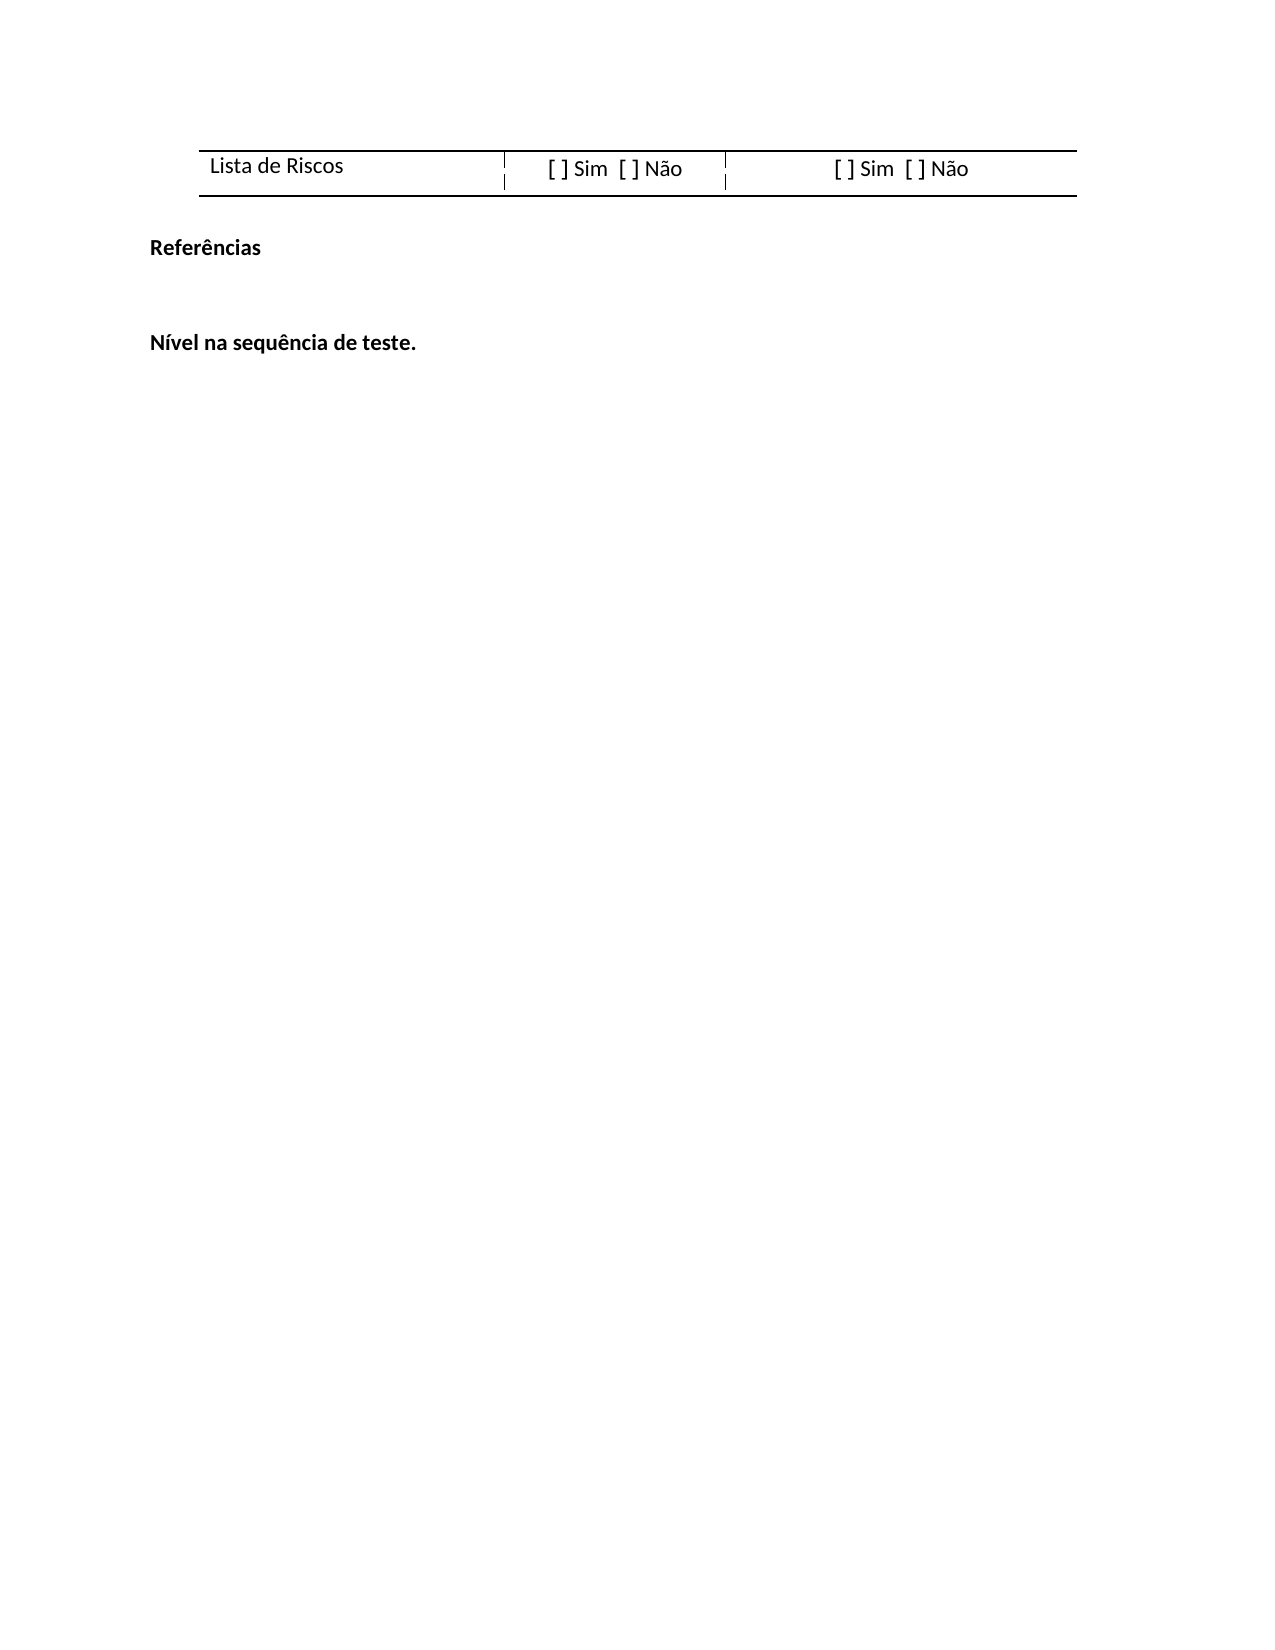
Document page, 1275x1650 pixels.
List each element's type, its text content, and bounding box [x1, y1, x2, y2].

table_cell Lista de Riscos [199, 152, 504, 195]
table_cell [ ] Sim [ ] Não [726, 152, 1077, 195]
subtitle Referências [150, 233, 1125, 261]
subtitle Nível na sequência de teste. [150, 328, 1125, 356]
table_cell [ ] Sim [ ] Não [504, 152, 726, 195]
